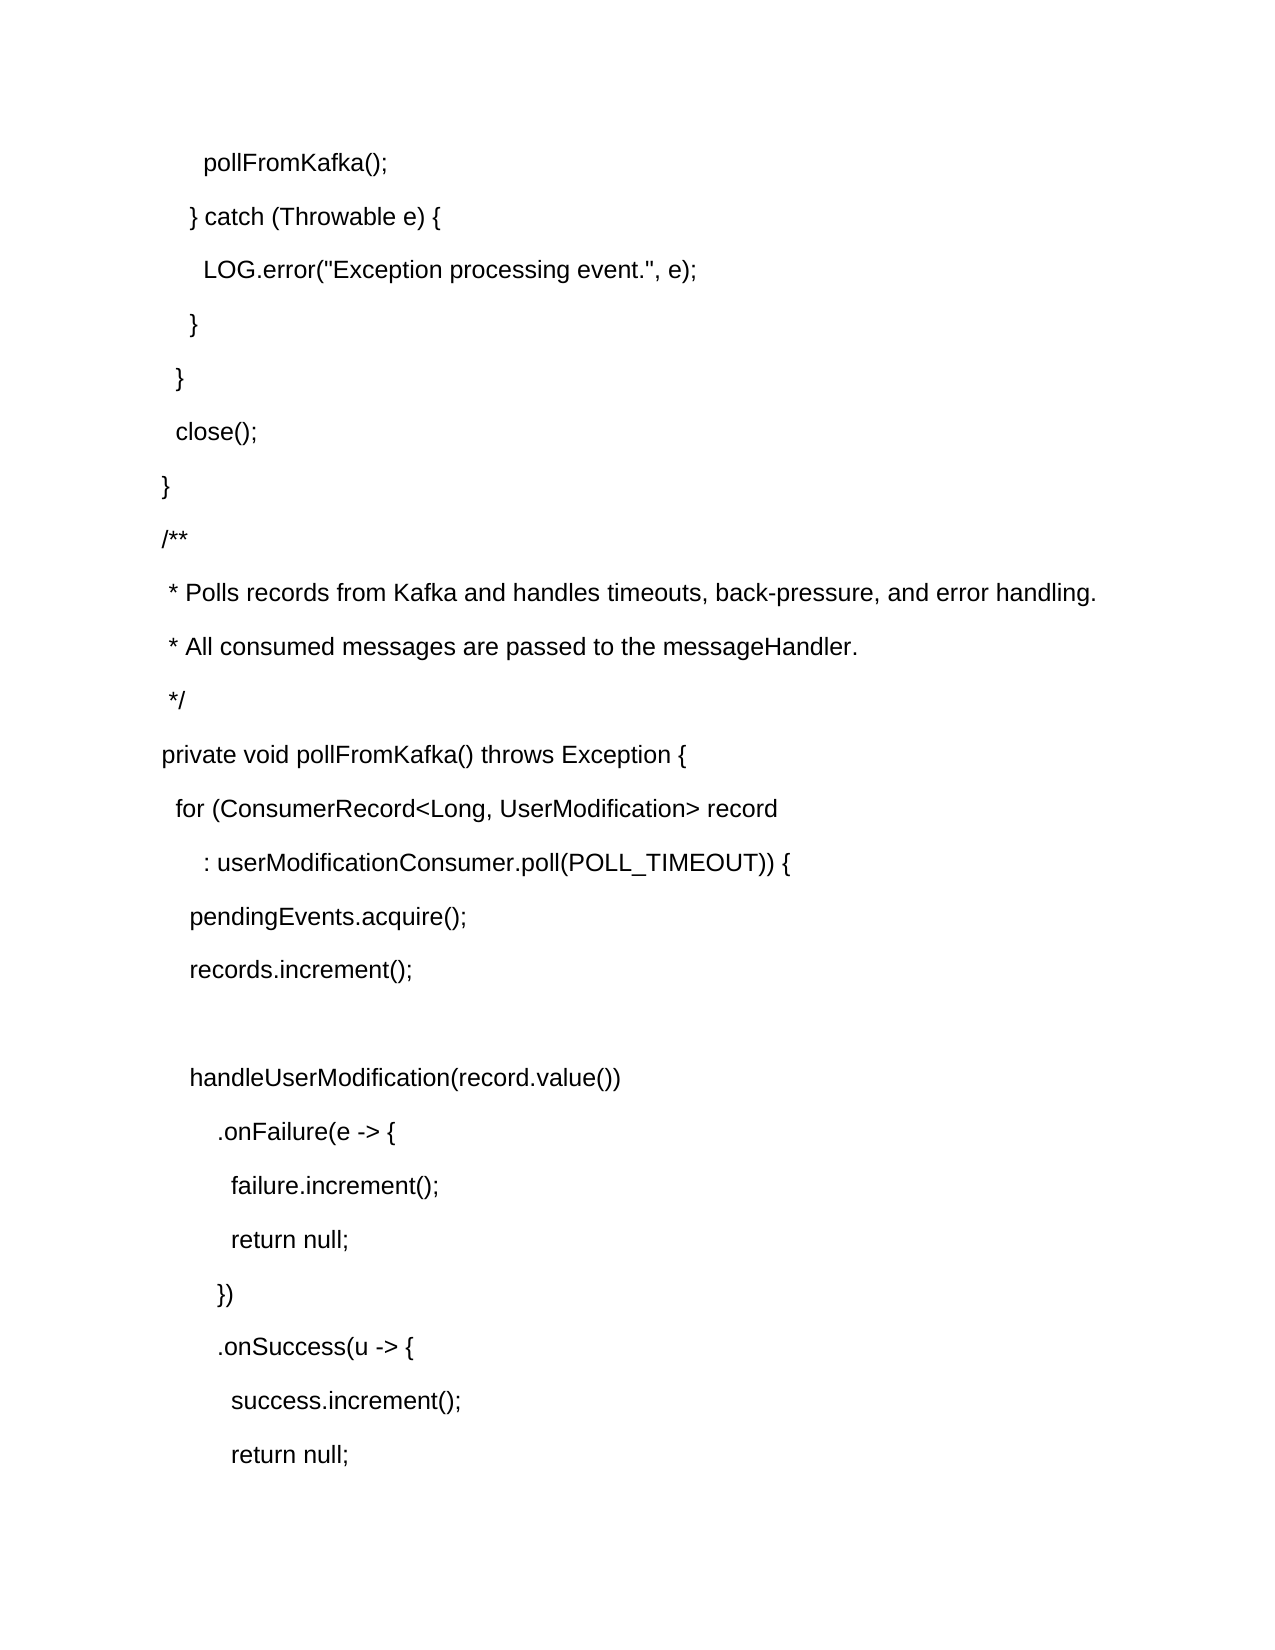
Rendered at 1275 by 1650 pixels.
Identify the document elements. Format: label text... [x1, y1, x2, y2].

text } [148, 363, 1127, 392]
text .onFailure(e -> { [148, 1117, 1127, 1146]
text * All consumed messages are passed to the messageHandler. [148, 632, 1127, 661]
text private void pollFromKafka() throws Exception { [148, 740, 1127, 769]
text } [148, 309, 1127, 338]
text pollFromKafka(); [148, 148, 1127, 176]
text .onSuccess(u -> { [148, 1332, 1127, 1361]
text return null; [148, 1225, 1127, 1253]
text */ [148, 686, 1127, 715]
text }) [148, 1278, 1127, 1307]
text failure.increment(); [148, 1171, 1127, 1199]
text : userModificationConsumer.poll(POLL_TIMEOUT)) { [148, 848, 1127, 876]
text handleUserModification(record.value()) [148, 1063, 1127, 1092]
text /** [148, 524, 1127, 553]
text for (ConsumerRecord<Long, UserModification> record [148, 794, 1127, 823]
text records.increment(); [148, 955, 1127, 984]
text } [148, 471, 1127, 499]
text LOG.error("Exception processing event.", e); [148, 255, 1127, 284]
text success.increment(); [148, 1386, 1127, 1415]
text pendingEvents.acquire(); [148, 902, 1127, 930]
text * Polls records from Kafka and handles timeouts, back-pressure, and error handling. [148, 578, 1127, 607]
text return null; [148, 1440, 1127, 1469]
text close(); [148, 417, 1127, 446]
text } catch (Throwable e) { [148, 201, 1127, 230]
